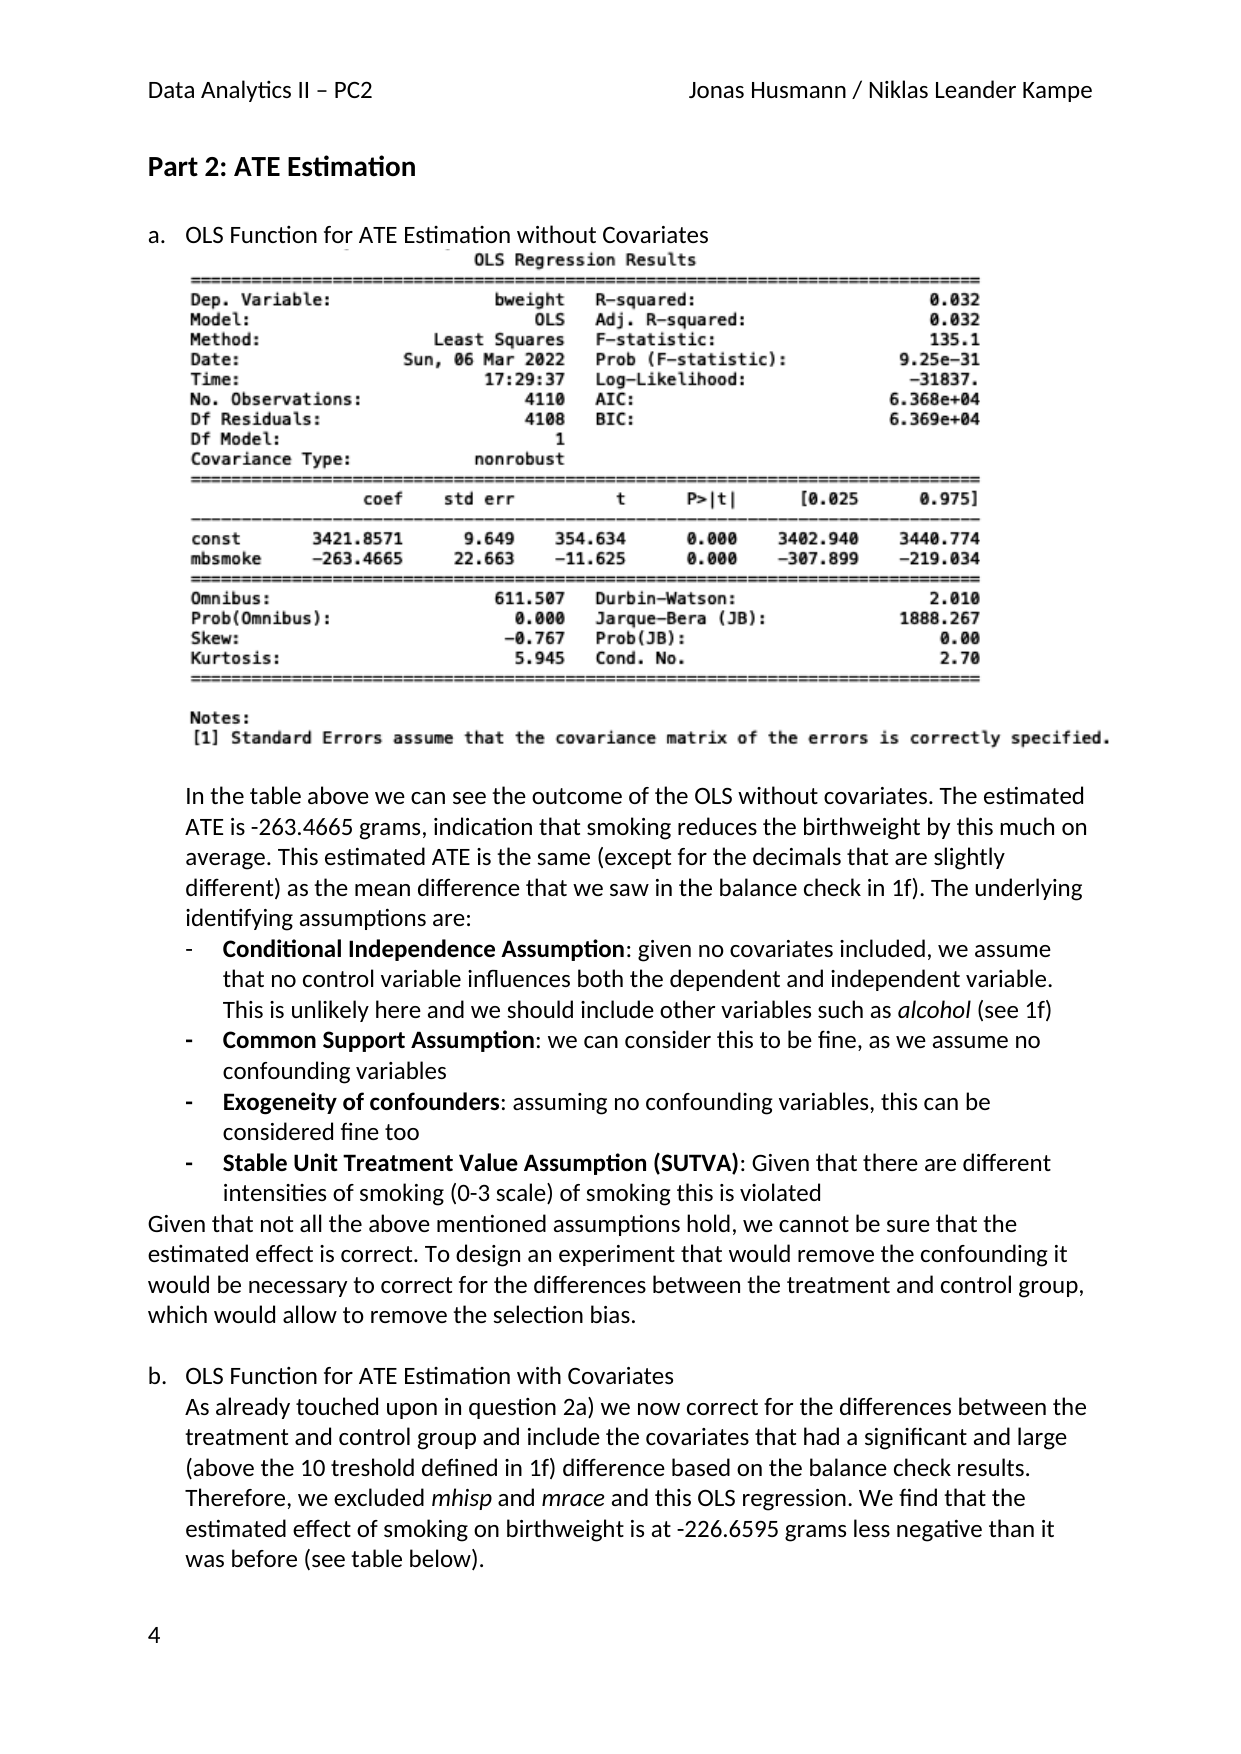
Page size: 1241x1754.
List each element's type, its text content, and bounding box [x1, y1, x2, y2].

list As already touched upon in question 2a) we now correct for the differences between the treatment and control group and include the covariates that had a significant and large (above the 10 treshold defined in 1f) difference based on the balance check results. Therefore, we excluded mhisp and mrace and this OLS regression. We find that the estimated effect of smoking on birthweight is at -226.6595 grams less negative than it was before (see table below). [185, 1391, 1093, 1574]
list Conditional Independence Assumption: given no covariates included, we assume that no control variable influences both the dependent and independent variable. This is unlikely here and we should include other variables such as alcohol (see 1f) [185, 933, 1093, 1024]
list In the table above we can see the outcome of the OLS without covariates. The estimated ATE is -263.4665 grams, indication that smoking reduces the birthweight by this much on average. This estimated ATE is the same (except for the decimals that are slightly different) as the mean difference that we saw in the balance check in 1f). The underlying identifying assumptions are: [185, 780, 1093, 933]
text Part 2: ATE Estimation [148, 148, 1093, 183]
picture [185, 249, 1130, 750]
list OLS Function for ATE Estimation without Covariates [148, 219, 1093, 249]
list Stable Unit Treatment Value Assumption (SUTVA): Given that there are different intensities of smoking (0-3 scale) of smoking this is violated [185, 1147, 1093, 1208]
list OLS Function for ATE Estimation with Covariates [148, 1360, 1093, 1391]
list Common Support Assumption: we can consider this to be fine, as we assume no confounding variables [185, 1024, 1093, 1086]
list Exogeneity of confounders: assuming no confounding variables, this can be considered fine too [185, 1086, 1093, 1147]
text Given that not all the above mentioned assumptions hold, we cannot be sure that the estimated effect is correct. To design an experiment that would remove the confounding it would be necessary to correct for the differences between the treatment and control group, which would allow to remove the selection bias. [148, 1208, 1093, 1330]
